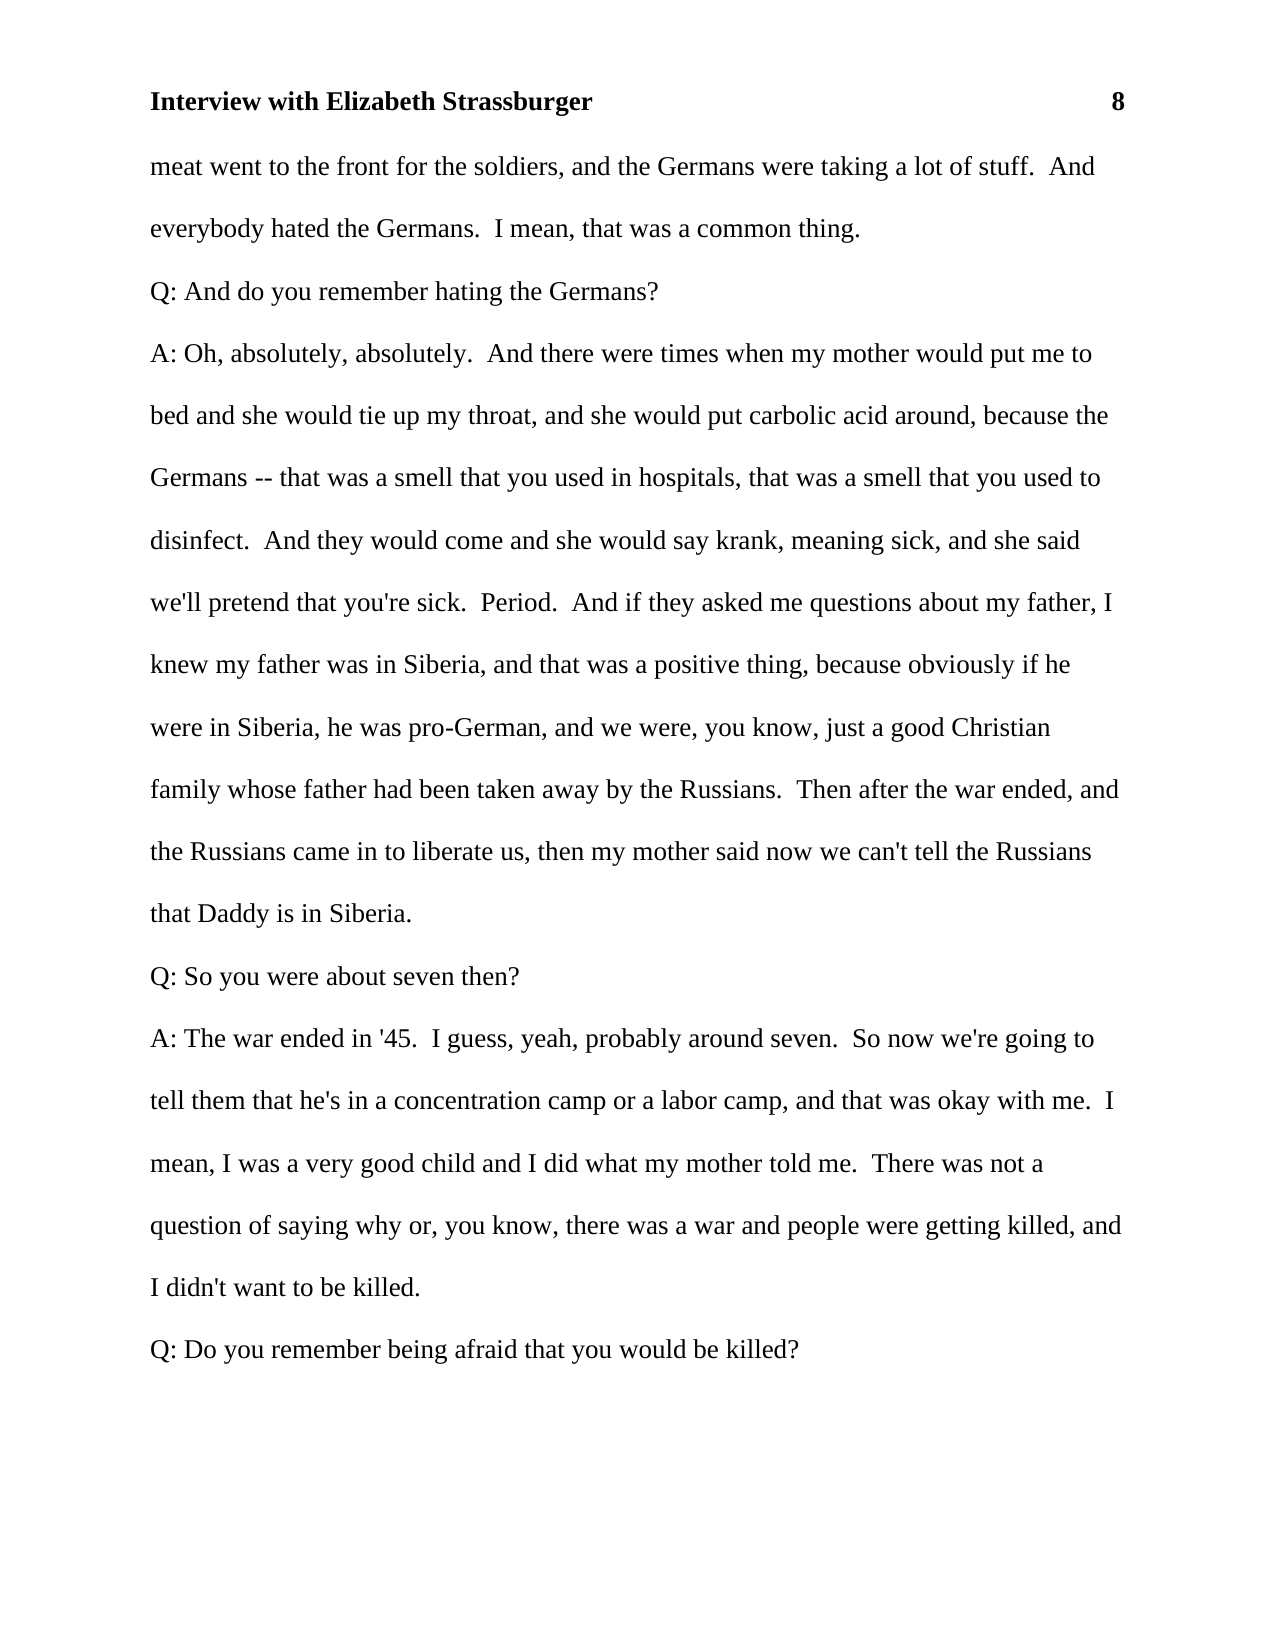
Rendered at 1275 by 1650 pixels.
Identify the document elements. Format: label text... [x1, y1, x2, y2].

text Q: Do you remember being afraid that you would be killed? [150, 1333, 1125, 1365]
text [150, 150, 1125, 243]
text Q: So you were about seven then? [150, 960, 1125, 991]
text Q: And do you remember hating the Germans? [150, 274, 1125, 306]
text A: Oh, absolutely, absolutely. And there were times when my mother would put me to bed and she would tie up my throat, and she would put carbolic acid around, because the Germans -- that was a smell that you used in hospitals, that was a smell that you used to disinfect. And they would come and she would say krank, meaning sick, and she said we'll pretend that you're sick. Period. And if they asked me questions about my father, I knew my father was in Siberia, and that was a positive thing, because obviously if he were in Siberia, he was pro-German, and we were, you know, just a good Christian family whose father had been taken away by the Russians. Then after the war ended, and the Russians came in to liberate us, then my mother said now we can't tell the Russians that Daddy is in Siberia. [150, 337, 1125, 929]
text A: The war ended in '45. I guess, yeah, probably around seven. So now we're going to tell them that he's in a concentration camp or a labor camp, and that was okay with me. I mean, I was a very good child and I did what my mother told me. There was not a question of saying why or, you know, there was a war and people were getting killed, and I didn't want to be killed. [150, 1022, 1125, 1302]
